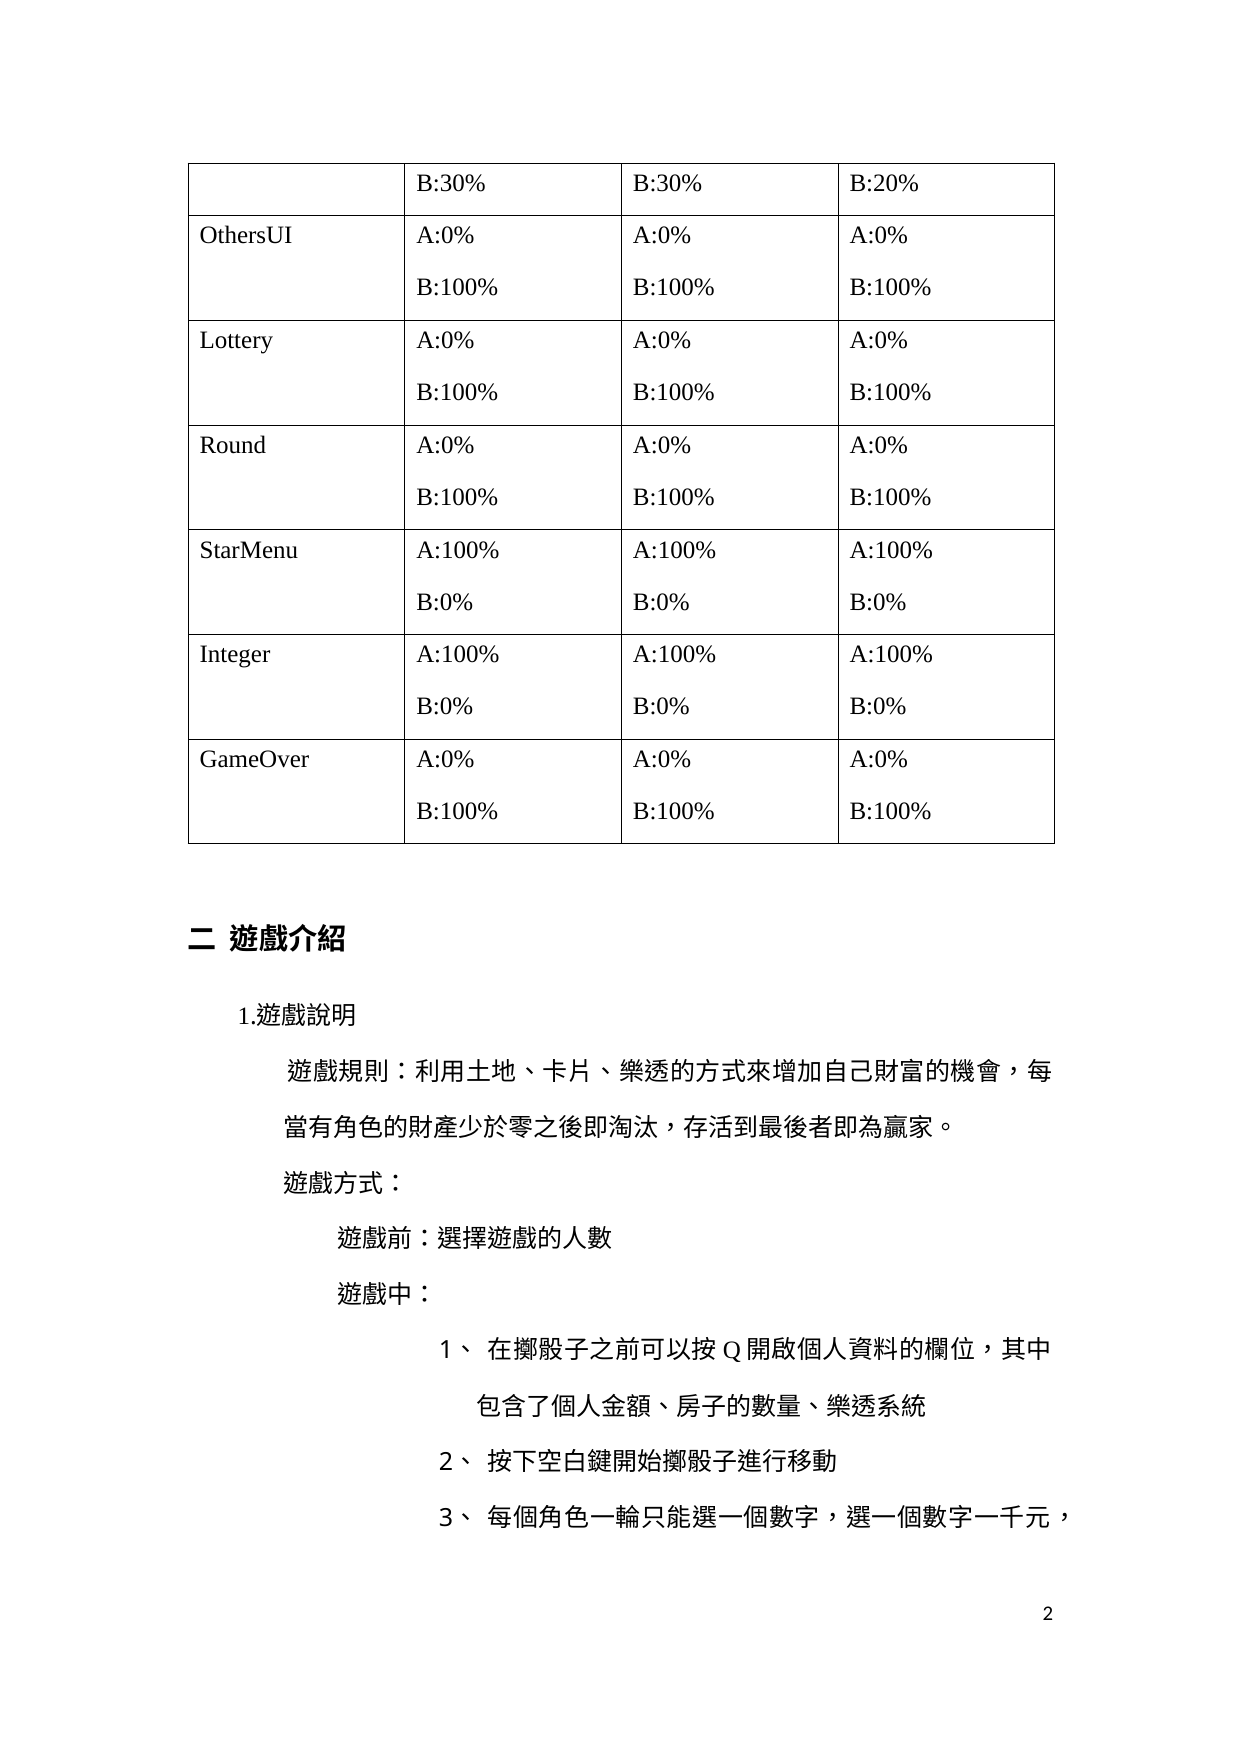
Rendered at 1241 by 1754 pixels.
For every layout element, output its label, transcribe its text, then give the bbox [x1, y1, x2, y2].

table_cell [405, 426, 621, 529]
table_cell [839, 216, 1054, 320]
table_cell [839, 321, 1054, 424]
text 遊戲規則：利用土地、卡片、樂透的方式來增加自己財富的機會，每當有角色的財產少於零之後即淘汰，存活到最後者即為贏家。 [283, 1051, 1053, 1144]
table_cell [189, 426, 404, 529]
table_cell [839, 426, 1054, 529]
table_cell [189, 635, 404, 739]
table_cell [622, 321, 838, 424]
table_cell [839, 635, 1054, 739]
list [439, 1497, 1053, 1534]
text 遊戲中： [287, 1274, 1053, 1311]
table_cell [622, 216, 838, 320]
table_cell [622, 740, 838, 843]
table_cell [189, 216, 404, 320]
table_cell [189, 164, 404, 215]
list 在擲骰子之前可以按Q開啟個人資料的欄位，其中包含了個人金額、房子的數量、樂透系統 [439, 1329, 1053, 1423]
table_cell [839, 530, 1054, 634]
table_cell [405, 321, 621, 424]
text 遊戲前：選擇遊戲的人數 [287, 1218, 1053, 1256]
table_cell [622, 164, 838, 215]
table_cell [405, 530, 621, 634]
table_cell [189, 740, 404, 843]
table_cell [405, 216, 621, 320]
text 1.遊戲說明 [187, 995, 1053, 1032]
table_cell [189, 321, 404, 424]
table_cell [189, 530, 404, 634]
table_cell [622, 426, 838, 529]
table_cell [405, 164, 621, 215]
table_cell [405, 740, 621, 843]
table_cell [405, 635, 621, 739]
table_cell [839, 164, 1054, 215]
text 二 遊戲介紹 [187, 899, 1053, 974]
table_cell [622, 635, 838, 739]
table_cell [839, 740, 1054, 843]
list 按下空白鍵開始擲骰子進行移動 [439, 1441, 1053, 1479]
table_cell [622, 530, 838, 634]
text 遊戲方式： [233, 1162, 1053, 1200]
